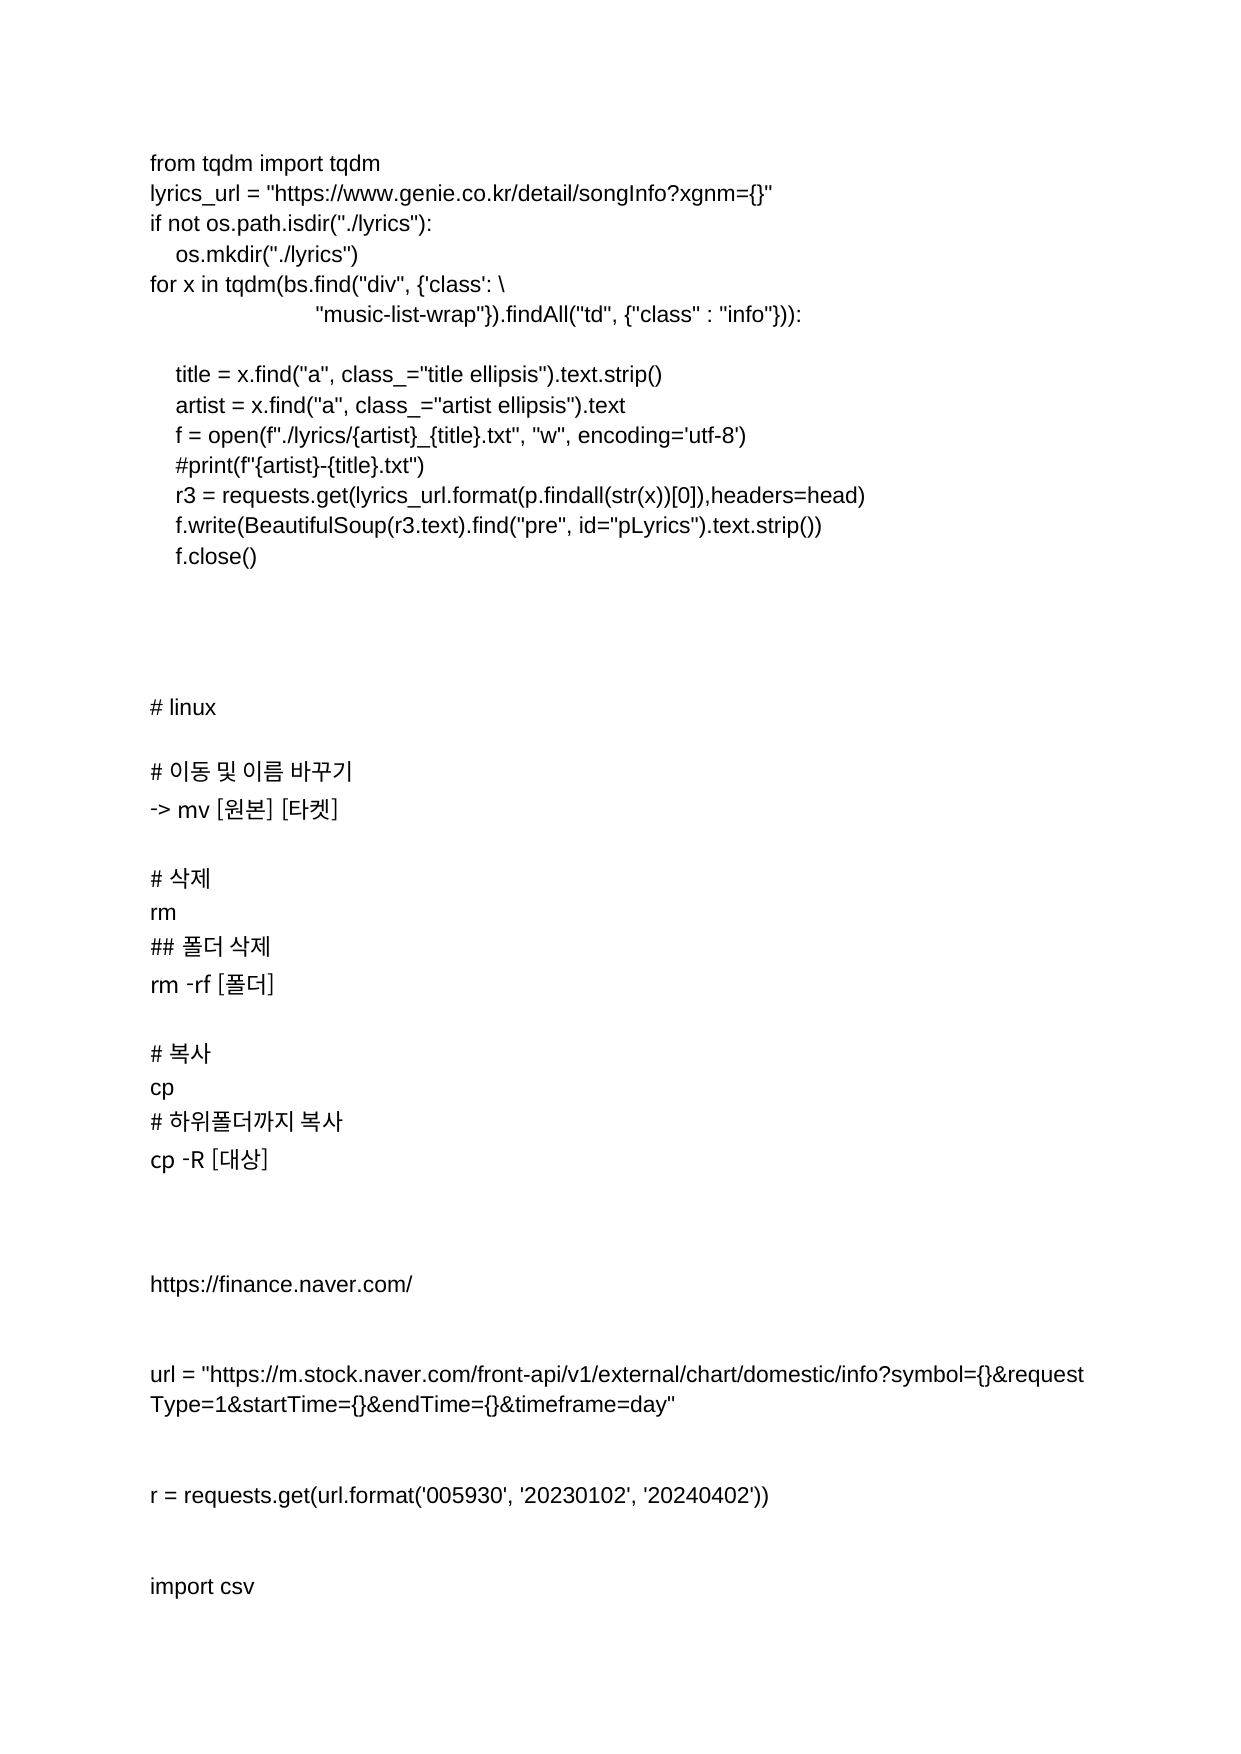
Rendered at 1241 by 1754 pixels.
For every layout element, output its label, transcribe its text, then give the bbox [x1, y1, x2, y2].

text # 복사 [150, 1035, 1090, 1069]
text f.write(BeautifulSoup(r3.text).find("pre", id="pLyrics").text.strip()) [150, 512, 1090, 539]
text if not os.path.isdir("./lyrics"): [150, 210, 1090, 237]
text lyrics_url = "https://www.genie.co.kr/detail/songInfo?xgnm={}" [150, 180, 1090, 207]
text import csv [150, 1573, 1090, 1599]
text # 하위폴더까지 복사 [150, 1104, 1090, 1137]
text r = requests.get(url.format('005930', '20230102', '20240402')) [150, 1482, 1090, 1508]
text f = open(f"./lyrics/{artist}_{title}.txt", "w", encoding='utf-8') [150, 422, 1090, 448]
text os.mkdir("./lyrics") [150, 241, 1090, 267]
text f.close() [150, 543, 1090, 569]
text # linux [150, 694, 1090, 720]
text -> mv [원본] [타켓] [150, 792, 1090, 826]
text for x in tqdm(bs.find("div", {'class': \ [150, 271, 1090, 297]
text # 이동 및 이름 바꾸기 [150, 754, 1090, 787]
text ## 폴더 삭제 [150, 929, 1090, 962]
text cp -R [대상] [150, 1142, 1090, 1175]
text https://finance.naver.com/ [150, 1271, 1090, 1297]
text rm -rf [폴더] [150, 967, 1090, 1000]
text cp [150, 1073, 1090, 1100]
text #print(f"{artist}-{title}.txt") [150, 452, 1090, 478]
text # 삭제 [150, 861, 1090, 894]
text url = "https://m.stock.naver.com/front-api/v1/external/chart/domestic/info?symbol={}&requestType=1&startTime={}&endTime={}&timeframe=day" [150, 1361, 1090, 1418]
text from tqdm import tqdm [150, 150, 1090, 176]
text r3 = requests.get(lyrics_url.format(p.findall(str(x))[0]),headers=head) [150, 482, 1090, 509]
text "music-list-wrap"}).findAll("td", {"class" : "info"})): [150, 301, 1090, 327]
text title = x.find("a", class_="title ellipsis").text.strip() [150, 361, 1090, 388]
text artist = x.find("a", class_="artist ellipsis").text [150, 392, 1090, 418]
text rm [150, 899, 1090, 925]
